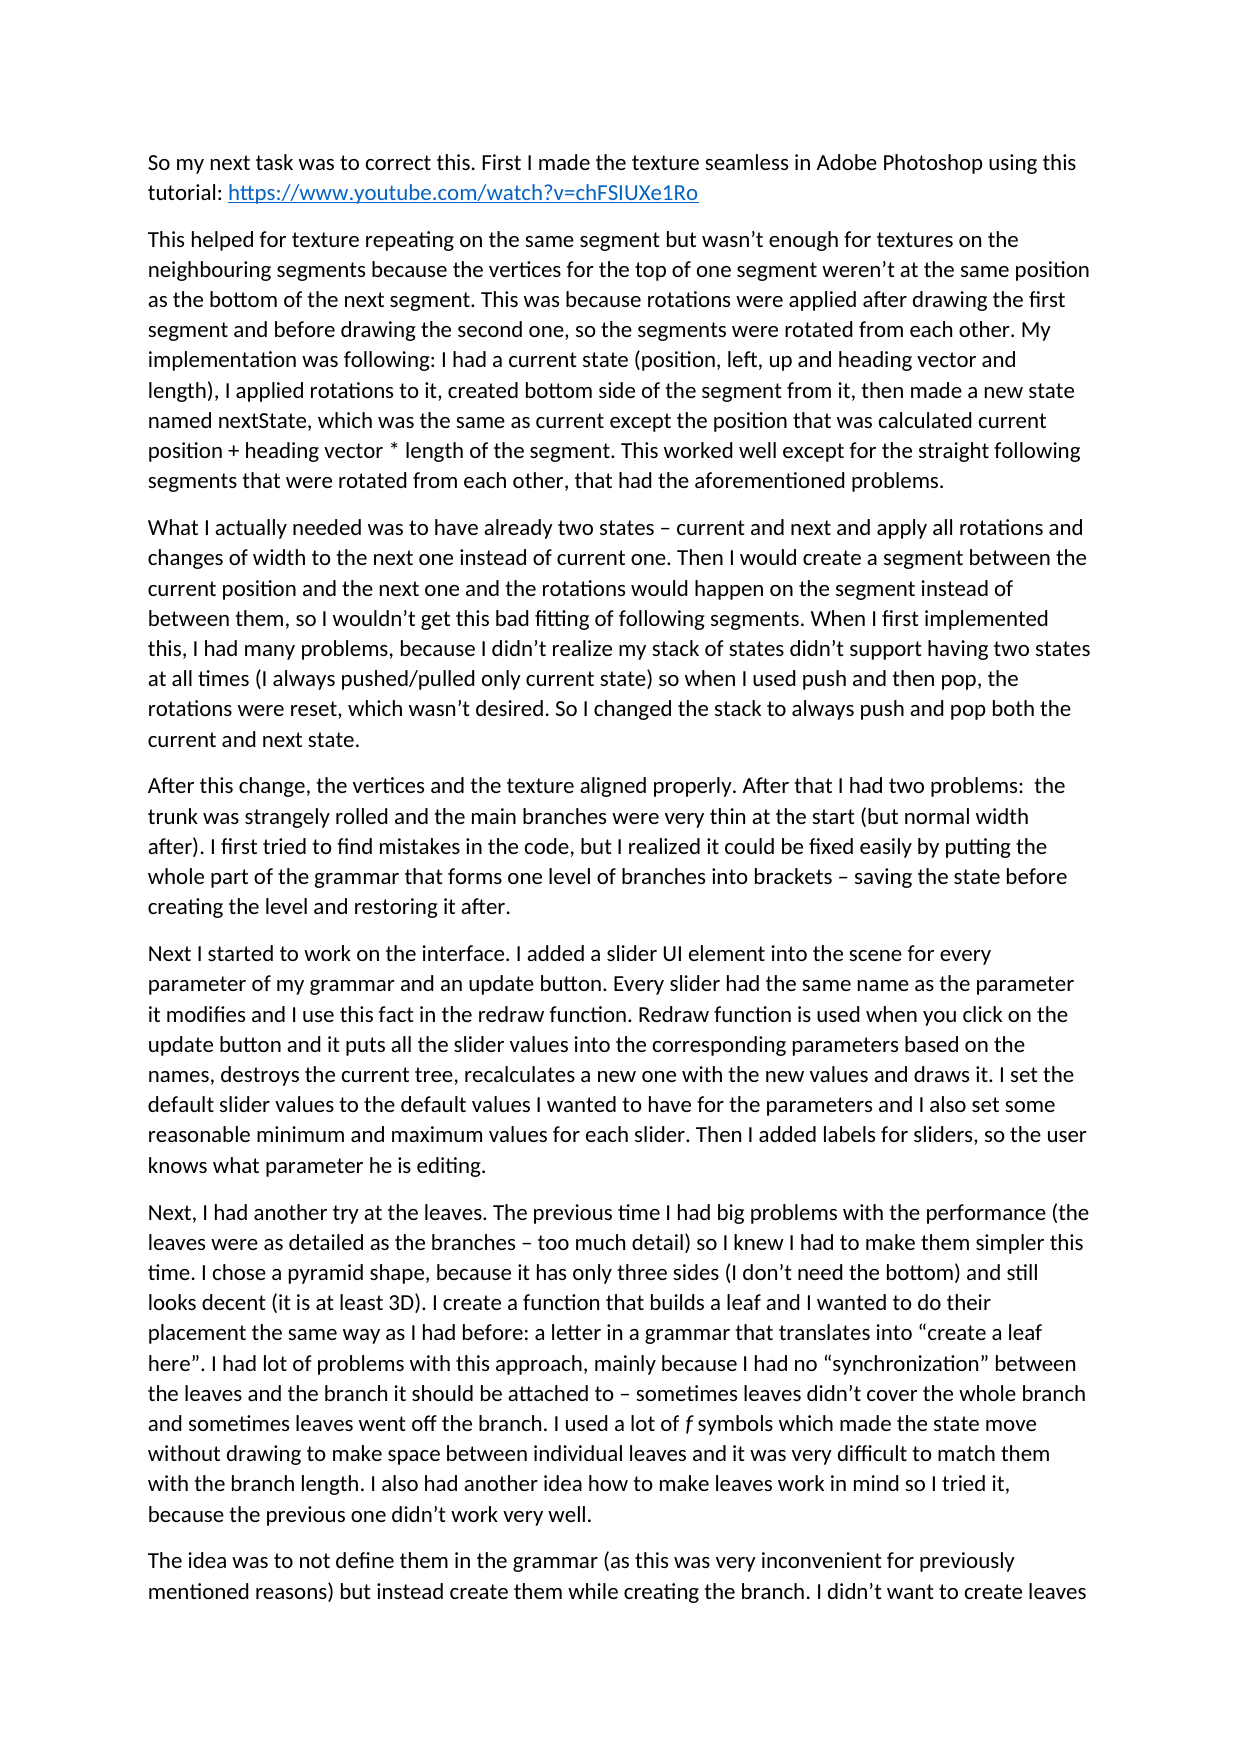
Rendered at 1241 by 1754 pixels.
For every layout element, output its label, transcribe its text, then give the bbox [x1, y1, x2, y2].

text Next, I had another try at the leaves. The previous time I had big problems with the performance (the leaves were as detailed as the branches – too much detail) so I knew I had to make them simpler this time. I chose a pyramid shape, because it has only three sides (I don’t need the bottom) and still looks decent (it is at least 3D). I create a function that builds a leaf and I wanted to do their placement the same way as I had before: a letter in a grammar that translates into “create a leaf here”. I had lot of problems with this approach, mainly because I had no “synchronization” between the leaves and the branch it should be attached to – sometimes leaves didn’t cover the whole branch and sometimes leaves went off the branch. I used a lot of f symbols which made the state move without drawing to make space between individual leaves and it was very difficult to match them with the branch length. I also had another idea how to make leaves work in mind so I tried it, because the previous one didn’t work very well. [148, 1198, 1093, 1528]
text What I actually needed was to have already two states – current and next and apply all rotations and changes of width to the next one instead of current one. Then I would create a segment between the current position and the next one and the rotations would happen on the segment instead of between them, so I wouldn’t get this bad fitting of following segments. When I first implemented this, I had many problems, because I didn’t realize my stack of states didn’t support having two states at all times (I always pushed/pulled only current state) so when I used push and then pop, the rotations were reset, which wasn’t desired. So I changed the stack to always push and pop both the current and next state. [148, 513, 1093, 753]
text So my next task was to correct this. First I made the texture seamless in Adobe Photoshop using this tutorial: https://www.youtube.com/watch?v=chFSIUXe1Ro [148, 148, 1093, 206]
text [148, 1547, 1093, 1605]
text After this change, the vertices and the texture aligned properly. After that I had two problems: the trunk was strangely rolled and the main branches were very thin at the start (but normal width after). I first tried to find mistakes in the code, but I realized it could be fixed easily by putting the whole part of the grammar that forms one level of branches into brackets – saving the state before creating the level and restoring it after. [148, 772, 1093, 920]
text This helped for texture repeating on the same segment but wasn’t enough for textures on the neighbouring segments because the vertices for the top of one segment weren’t at the same position as the bottom of the next segment. This was because rotations were applied after drawing the first segment and before drawing the second one, so the segments were rotated from each other. My implementation was following: I had a current state (position, left, up and heading vector and length), I applied rotations to it, created bottom side of the segment from it, then made a new state named nextState, which was the same as current except the position that was calculated current position + heading vector * length of the segment. This worked well except for the straight following segments that were rotated from each other, that had the aforementioned problems. [148, 225, 1093, 494]
text Next I started to work on the interface. I added a slider UI element into the scene for every parameter of my grammar and an update button. Every slider had the same name as the parameter it modifies and I use this fact in the redraw function. Redraw function is used when you click on the update button and it puts all the slider values into the corresponding parameters based on the names, destroys the current tree, recalculates a new one with the new values and draws it. I set the default slider values to the default values I wanted to have for the parameters and I also set some reasonable minimum and maximum values for each slider. Then I added labels for sliders, so the user knows what parameter he is editing. [148, 939, 1093, 1179]
